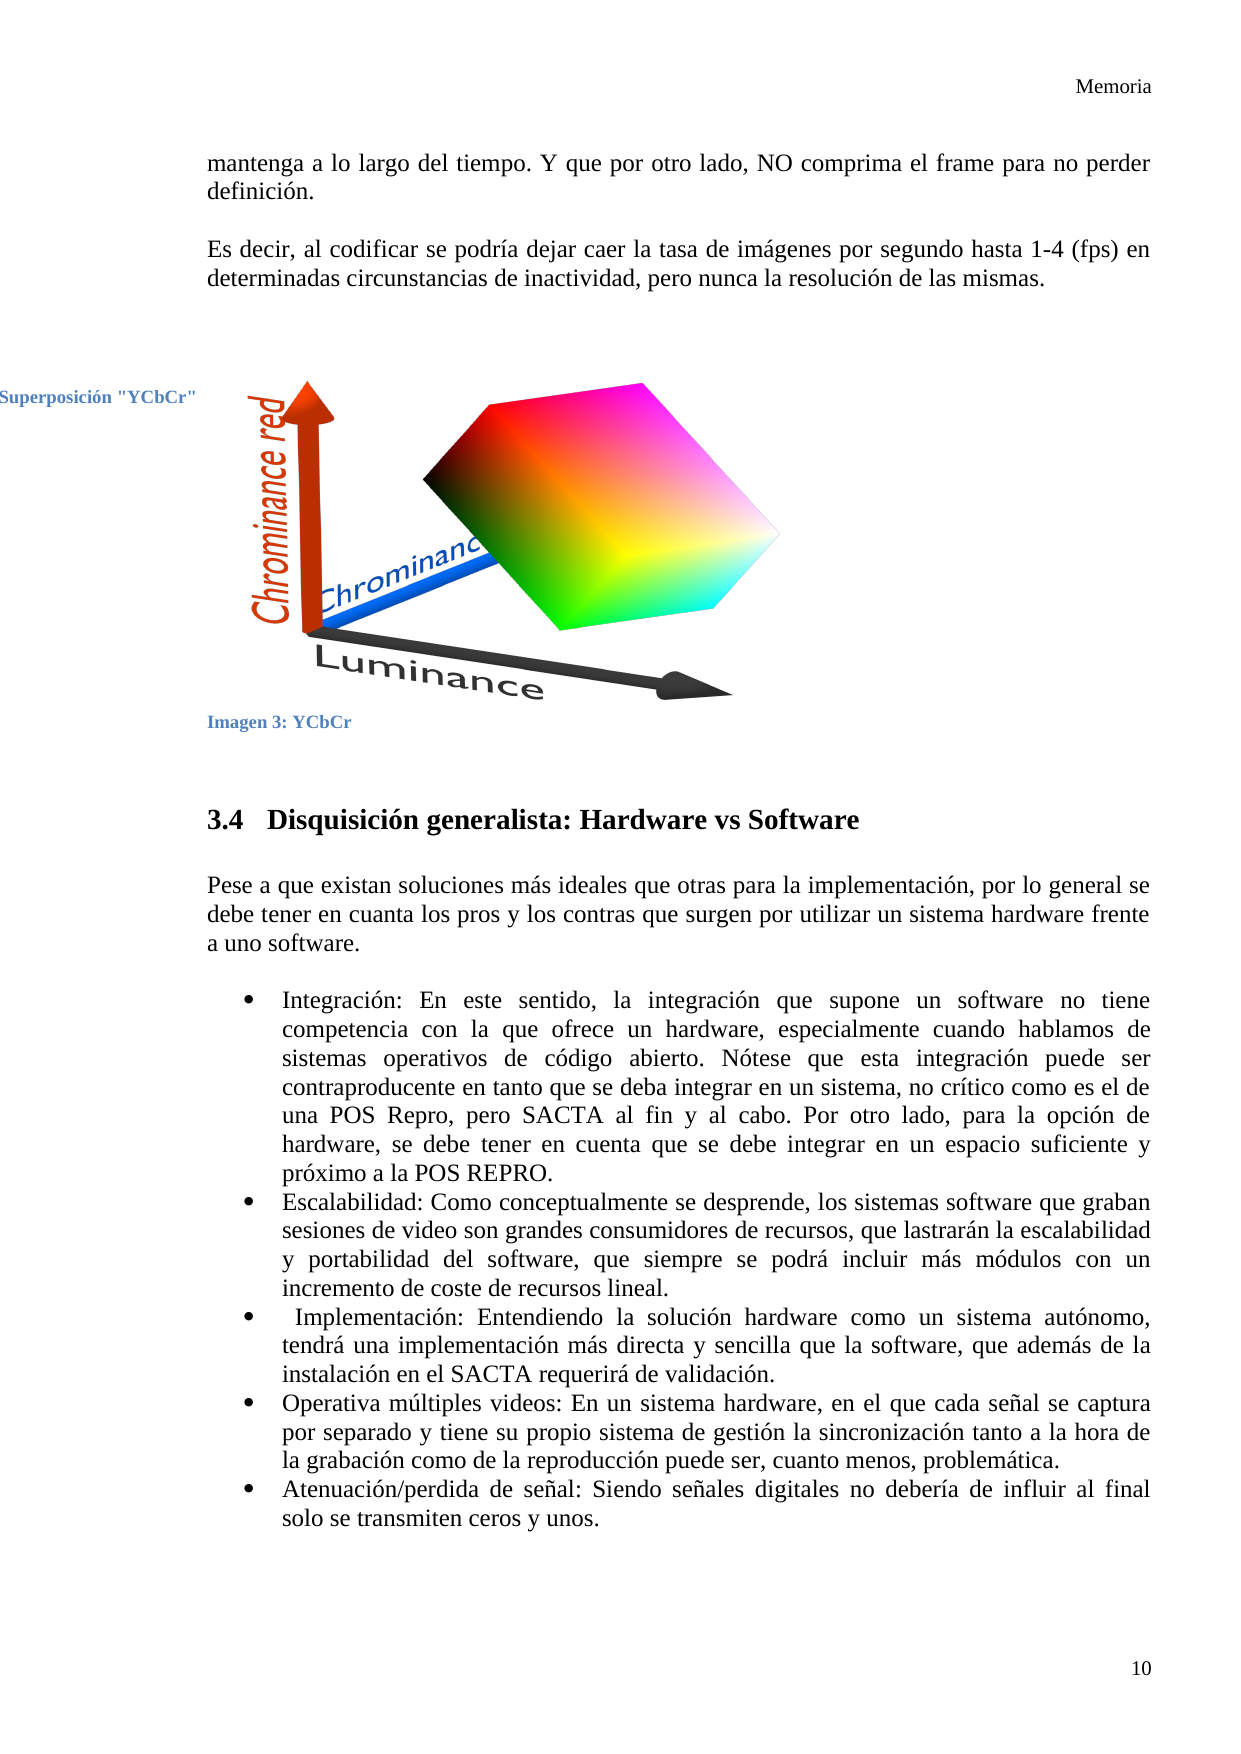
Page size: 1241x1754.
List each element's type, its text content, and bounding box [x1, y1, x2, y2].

list Operativa múltiples videos: En un sistema hardware, en el que cada señal se captura por separado y tiene su propio sistema de gestión la sincronización tanto a la hora de la grabación como de la reproducción puede ser, cuanto menos, problemática. [244, 1388, 1152, 1474]
subtitle Disquisición generalista: Hardware vs Software [207, 802, 1152, 836]
list Integración: En este sentido, la integración que supone un software no tiene competencia con la que ofrece un hardware, especialmente cuando hablamos de sistemas operativos de código abierto. Nótese que esta integración puede ser contraproducente en tanto que se deba integrar en un sistema, no crítico como es el de una POS Repro, pero SACTA al fin y al cabo. Por otro lado, para la opción de hardware, se debe tener en cuenta que se debe integrar en un espacio suficiente y próximo a la POS REPRO. [244, 986, 1152, 1187]
text Pese a que existan soluciones más ideales que otras para la implementación, por lo general se debe tener en cuanta los pros y los contras que surgen por utilizar un sistema hardware frente a uno software. [207, 871, 1152, 957]
list Atenuación/perdida de señal: Siendo señales digitales no debería de influir al final solo se transmiten ceros y unos. [244, 1474, 1152, 1532]
list Implementación: Entendiendo la solución hardware como un sistema autónomo, tendrá una implementación más directa y sencilla que la software, que además de la instalación en el SACTA requerirá de validación. [244, 1302, 1152, 1388]
list Escalabilidad: Como conceptualmente se desprende, los sistemas software que graban sesiones de video son grandes consumidores de recursos, que lastrarán la escalabilidad y portabilidad del software, que siempre se podrá incluir más módulos con un incremento de coste de recursos lineal. [244, 1187, 1152, 1302]
picture [231, 375, 828, 711]
text Es decir, al codificar se podría dejar caer la tasa de imágenes por segundo hasta 1-4 (fps) en determinadas circunstancias de inactividad, pero nunca la resolución de las mismas. [207, 234, 1152, 291]
